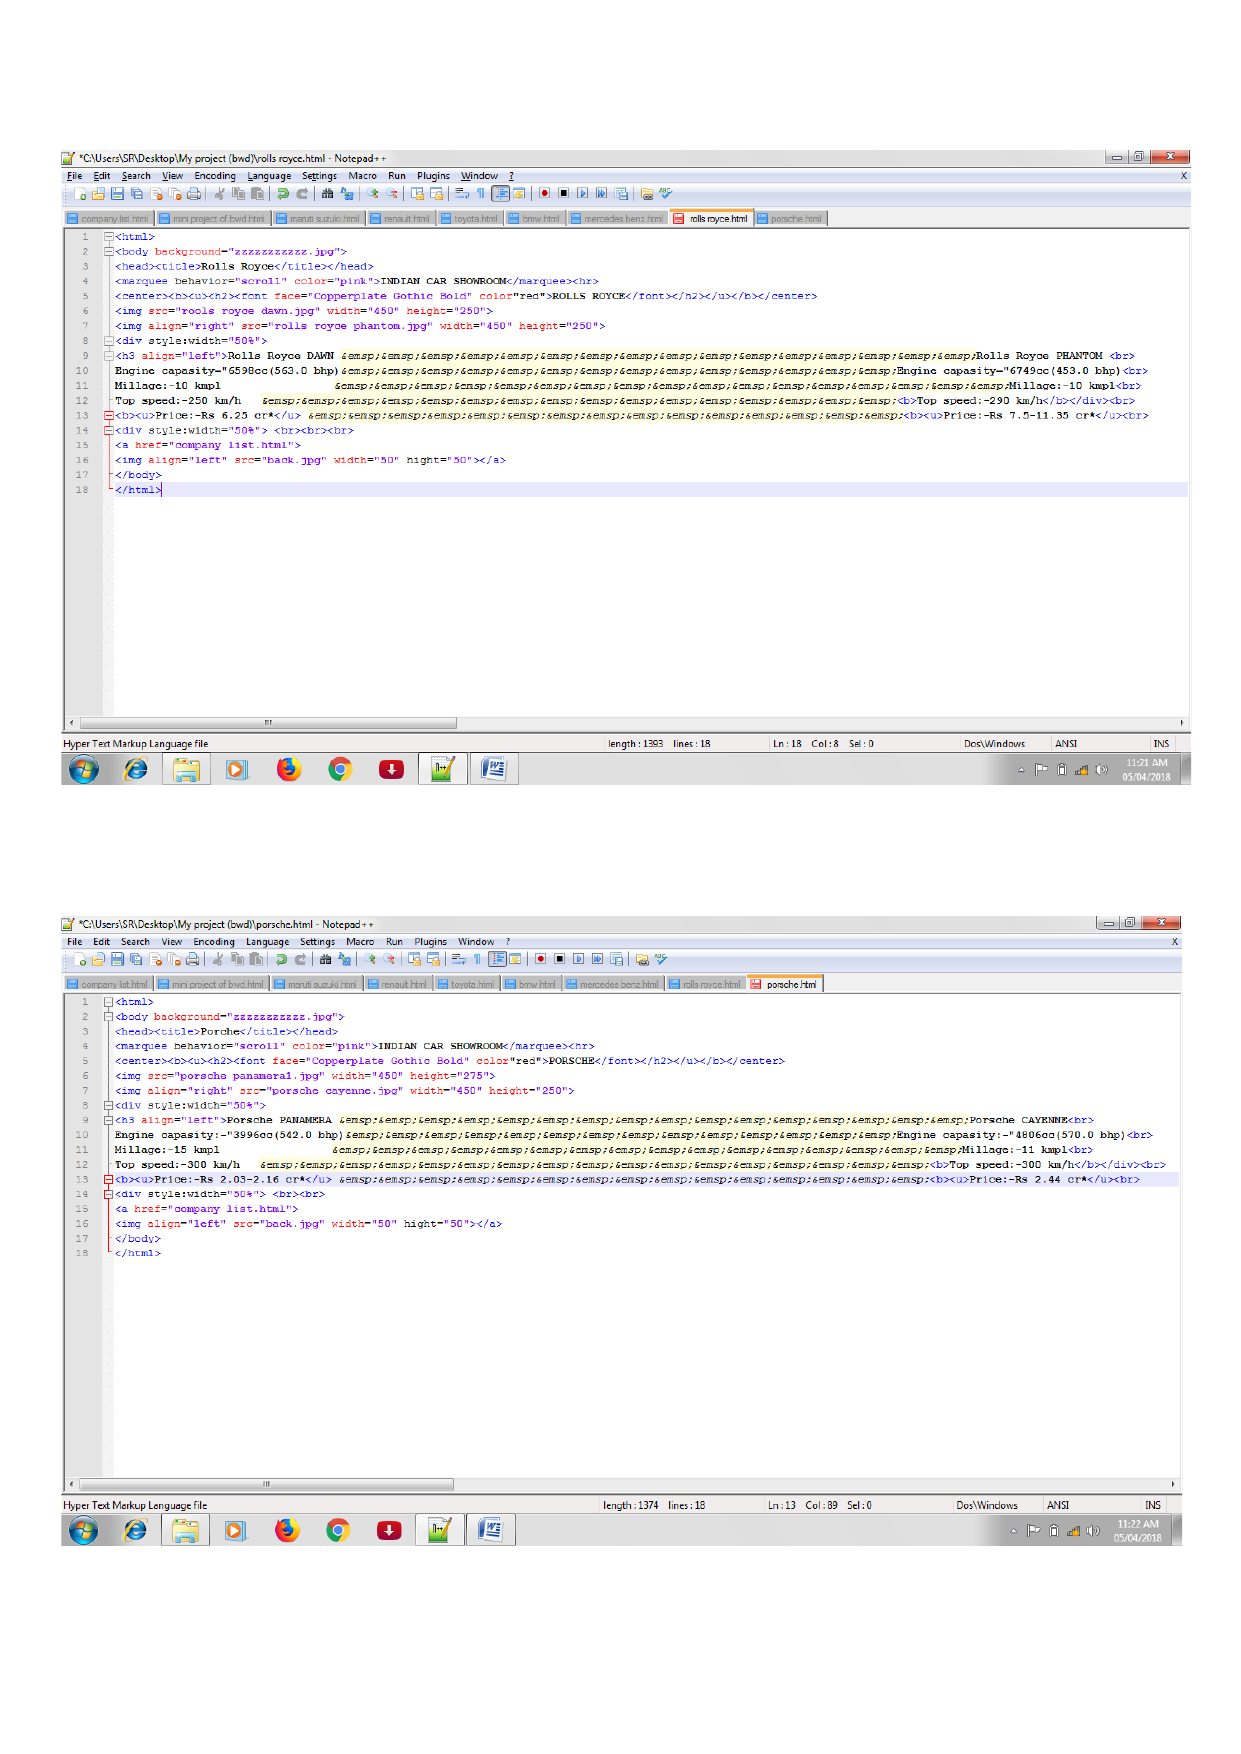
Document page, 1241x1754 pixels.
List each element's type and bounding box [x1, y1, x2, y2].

picture [61, 916, 1183, 1546]
picture [61, 150, 1192, 785]
